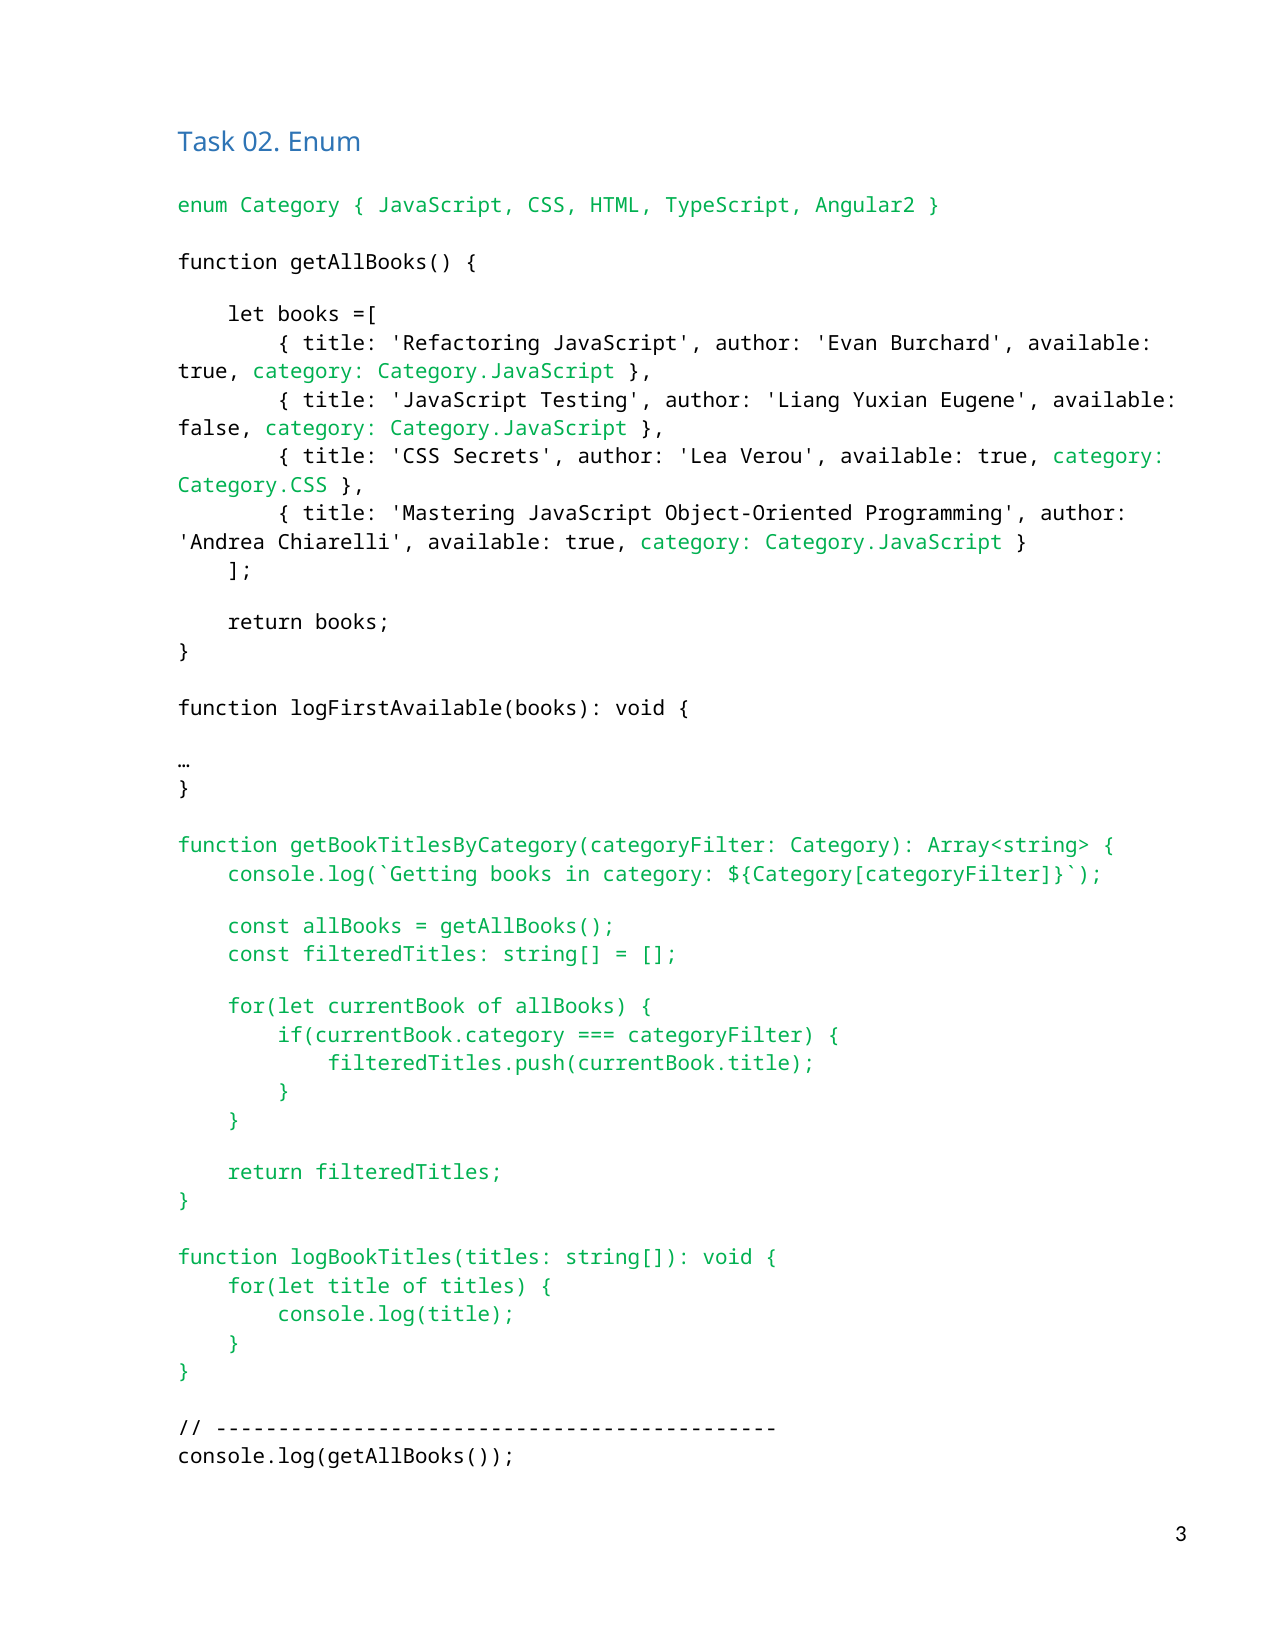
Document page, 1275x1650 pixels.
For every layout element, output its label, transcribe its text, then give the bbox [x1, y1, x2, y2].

text function logBookTitles(titles: string[]): void { [177, 1242, 1186, 1271]
text { title: 'Mastering JavaScript Object-Oriented Programming', author: 'Andrea Chiarelli', available: true, category: Category.JavaScript } [177, 498, 1186, 555]
text { title: 'Refactoring JavaScript', author: 'Evan Burchard', available: true, category: Category.JavaScript }, [177, 328, 1186, 385]
subtitle Task 02. Enum [177, 122, 1186, 159]
text let books =[ [177, 299, 1186, 328]
text enum Category { JavaScript, CSS, HTML, TypeScript, Angular2 } [177, 191, 1186, 219]
text for(let title of titles) { [177, 1271, 1186, 1299]
text ]; [177, 555, 1186, 584]
text function logFirstAvailable(books): void { [177, 693, 1186, 721]
text } [177, 1356, 1186, 1384]
text } [177, 636, 1186, 664]
text { title: 'CSS Secrets', author: 'Lea Verou', available: true, category: Category.CSS }, [177, 442, 1186, 498]
text … [177, 745, 1186, 773]
text return books; [177, 607, 1186, 636]
text // --------------------------------------------- [177, 1413, 1186, 1441]
text const filteredTitles: string[] = []; [177, 939, 1186, 968]
text } [177, 1105, 1186, 1133]
text } [177, 1328, 1186, 1356]
text console.log(`Getting books in category: ${Category[categoryFilter]}`); [177, 859, 1186, 887]
text filteredTitles.push(currentBook.title); [177, 1048, 1186, 1077]
text console.log(title); [177, 1299, 1186, 1328]
text const allBooks = getAllBooks(); [177, 911, 1186, 939]
text } [177, 1077, 1186, 1105]
text } [177, 773, 1186, 802]
text function getBookTitlesByCategory(categoryFilter: Category): Array<string> { [177, 830, 1186, 859]
text if(currentBook.category === categoryFilter) { [177, 1020, 1186, 1048]
text function getAllBooks() { [177, 247, 1186, 276]
text console.log(getAllBooks()); [177, 1441, 1186, 1470]
text } [177, 1186, 1186, 1214]
text for(let currentBook of allBooks) { [177, 991, 1186, 1020]
text { title: 'JavaScript Testing', author: 'Liang Yuxian Eugene', available: false, category: Category.JavaScript }, [177, 385, 1186, 442]
text return filteredTitles; [177, 1157, 1186, 1186]
